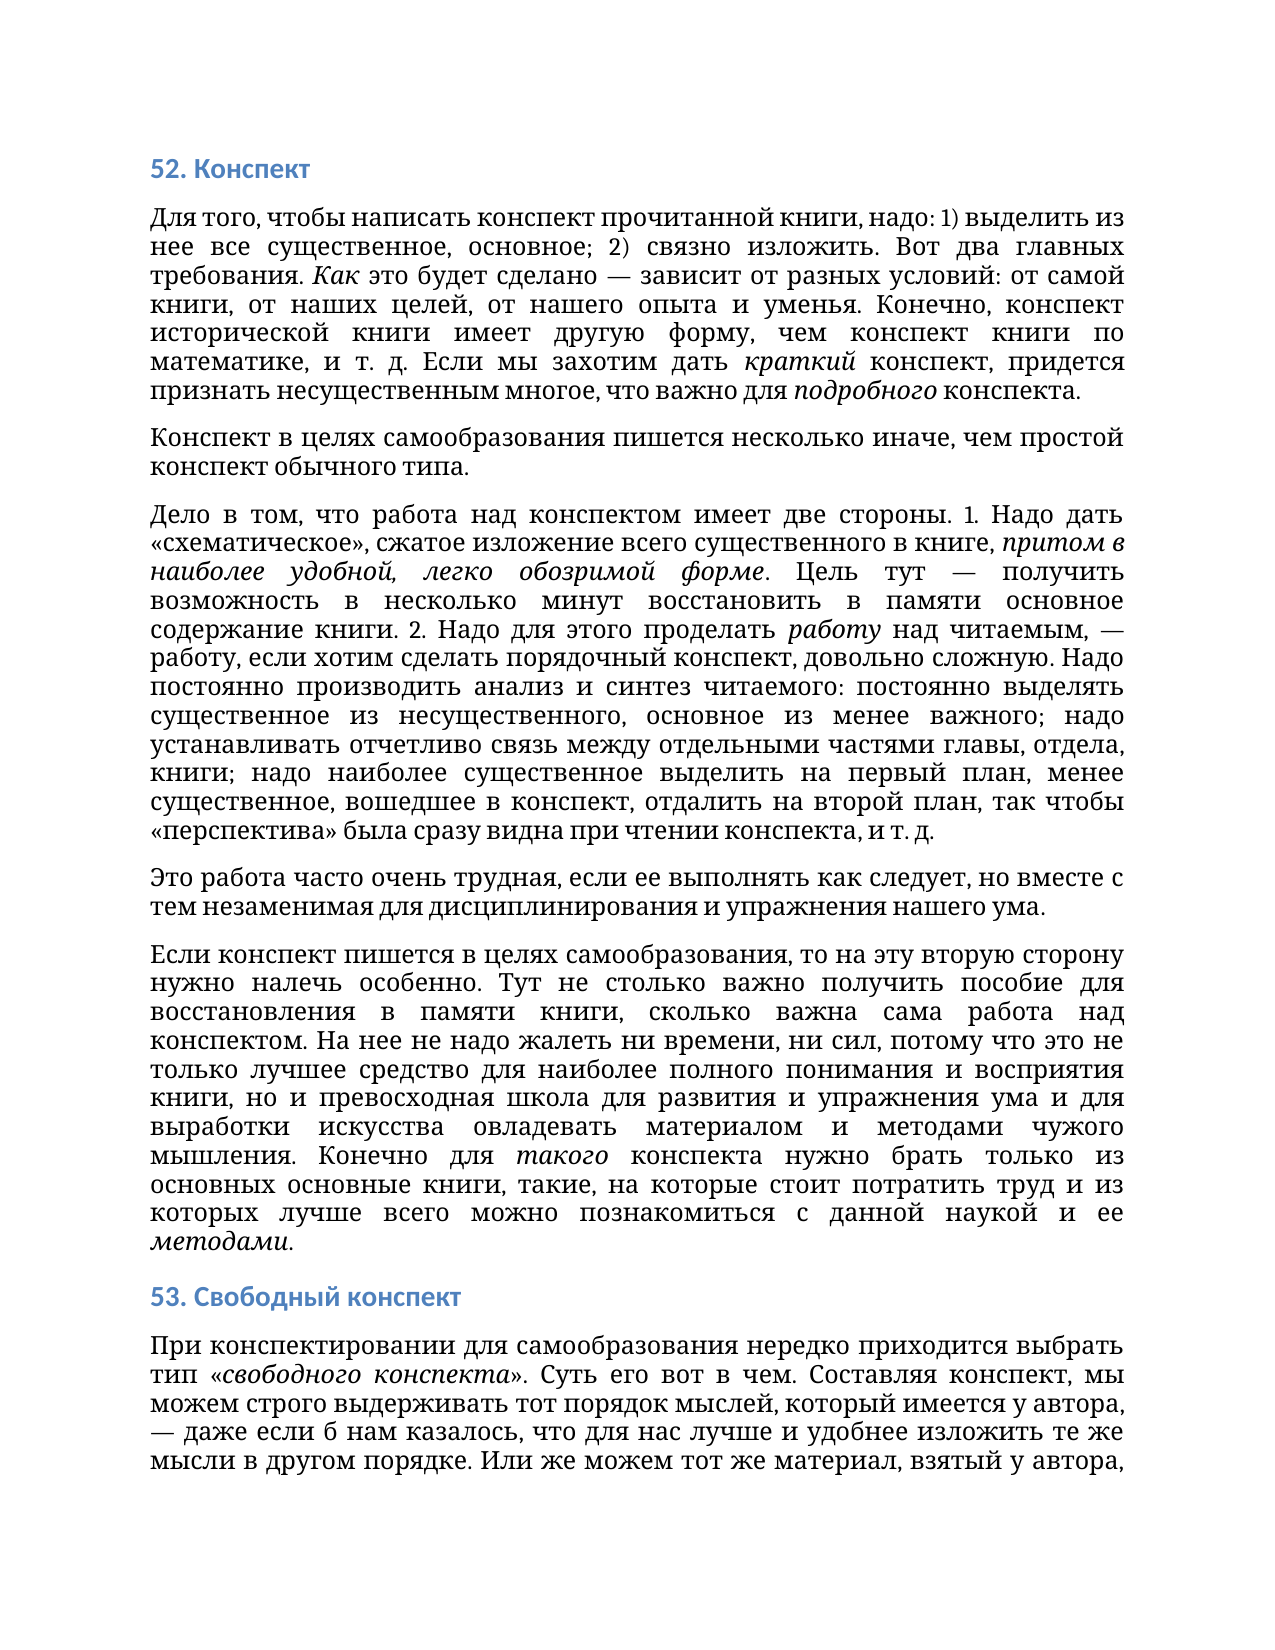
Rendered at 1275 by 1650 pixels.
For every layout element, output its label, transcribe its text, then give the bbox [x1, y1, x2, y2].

subtitle 52. Конспект [150, 150, 1125, 186]
text Дело в том, что работа над конспектом имеет две стороны. 1. Надо дать «схематическое», сжатое изложение всего существенного в книге, притом в наиболее удобной, легко обозримой форме. Цель тут — получить возможность в несколько минут восстановить в памяти основное содержание книги. 2. Надо для этого проделать работу над читаемым, — работу, если хотим сделать порядочный конспект, довольно сложную. Надо постоянно производить анализ и синтез читаемого: постоянно выделять существенное из несущественного, основное из менее важного; надо устанавливать отчетливо связь между отдельными частями главы, отдела, книги; надо наиболее существенное выделить на первый план, менее существенное, вошедшее в конспект, отдалить на второй план, так чтобы «перспектива» была сразу видна при чтении конспекта, и т. д. [150, 501, 1125, 846]
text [150, 1332, 1125, 1476]
text Для того, чтобы написать конспект прочитанной книги, надо: 1) выделить из нее все существенное, основное; 2) связно изложить. Вот два главных требования. Как это будет сделано — зависит от разных условий: от самой книги, от наших целей, от нашего опыта и уменья. Конечно, конспект исторической книги имеет другую форму, чем конспект книги по математике, и т. д. Если мы захотим дать краткий конспект, придется признать несущественным многое, что важно для подробного конспекта. [150, 204, 1125, 406]
text Конспект в целях самообразования пишется несколько иначе, чем простой конспект обычного типа. [150, 424, 1125, 482]
text Это работа часто очень трудная, если ее выполнять как следует, но вместе с тем незаменимая для дисциплинирования и упражнения нашего ума. [150, 864, 1125, 922]
subtitle 53. Свободный конспект [150, 1278, 1125, 1313]
text Если конспект пишется в целях самообразования, то на эту вторую сторону нужно налечь особенно. Тут не столько важно получить пособие для восстановления в памяти книги, сколько важна сама работа над конспектом. На нее не надо жалеть ни времени, ни сил, потому что это не только лучшее средство для наиболее полного понимания и восприятия книги, но и превосходная школа для развития и упражнения ума и для выработки искусства овладевать материалом и методами чужого мышления. Конечно для такого конспекта нужно брать только из основных основные книги, такие, на которые стоит потратить труд и из которых лучше всего можно познакомиться с данной наукой и ее методами. [150, 941, 1125, 1257]
